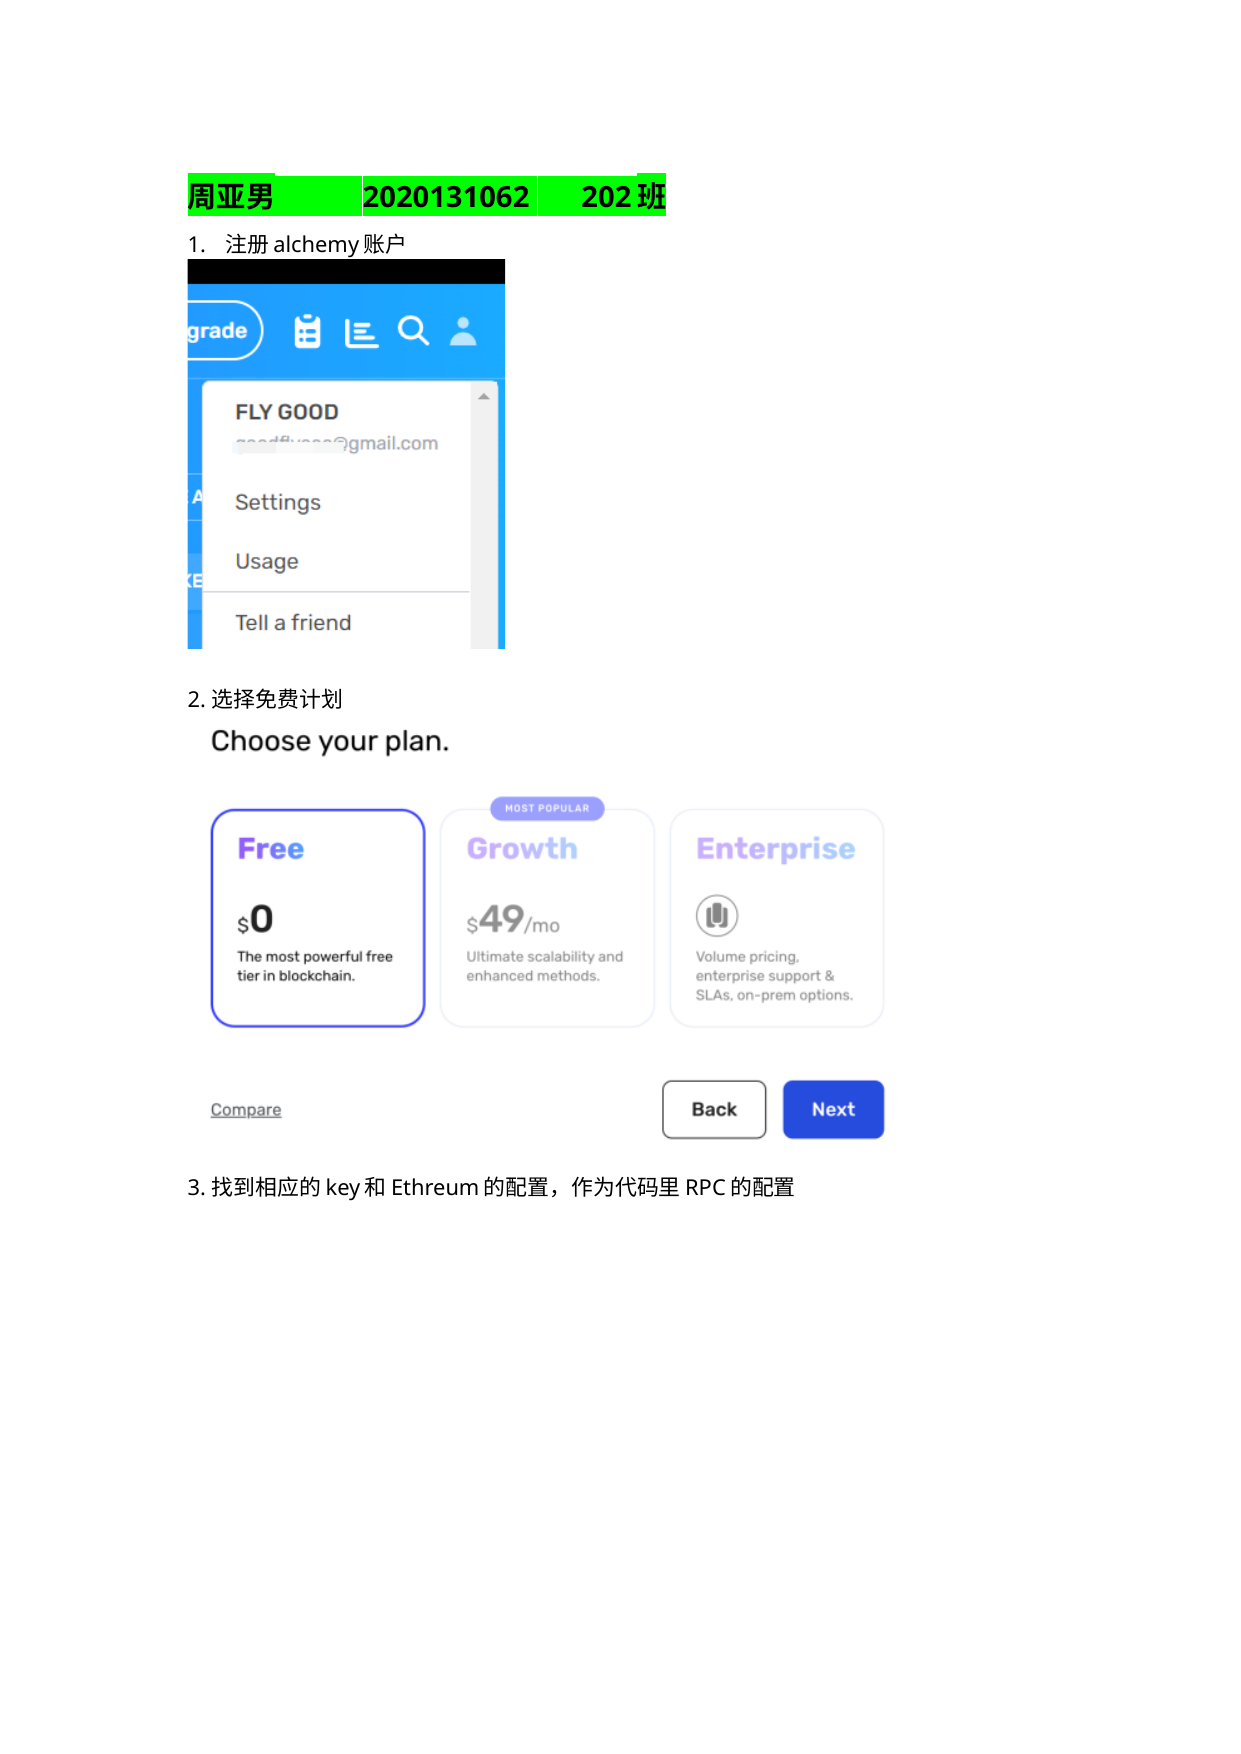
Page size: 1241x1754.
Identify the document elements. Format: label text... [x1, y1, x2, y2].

picture [187, 714, 924, 1162]
list 注册alchemy账户 [187, 227, 1053, 259]
picture [187, 259, 506, 649]
text 周亚男 2020131062 202班 [187, 162, 1053, 227]
